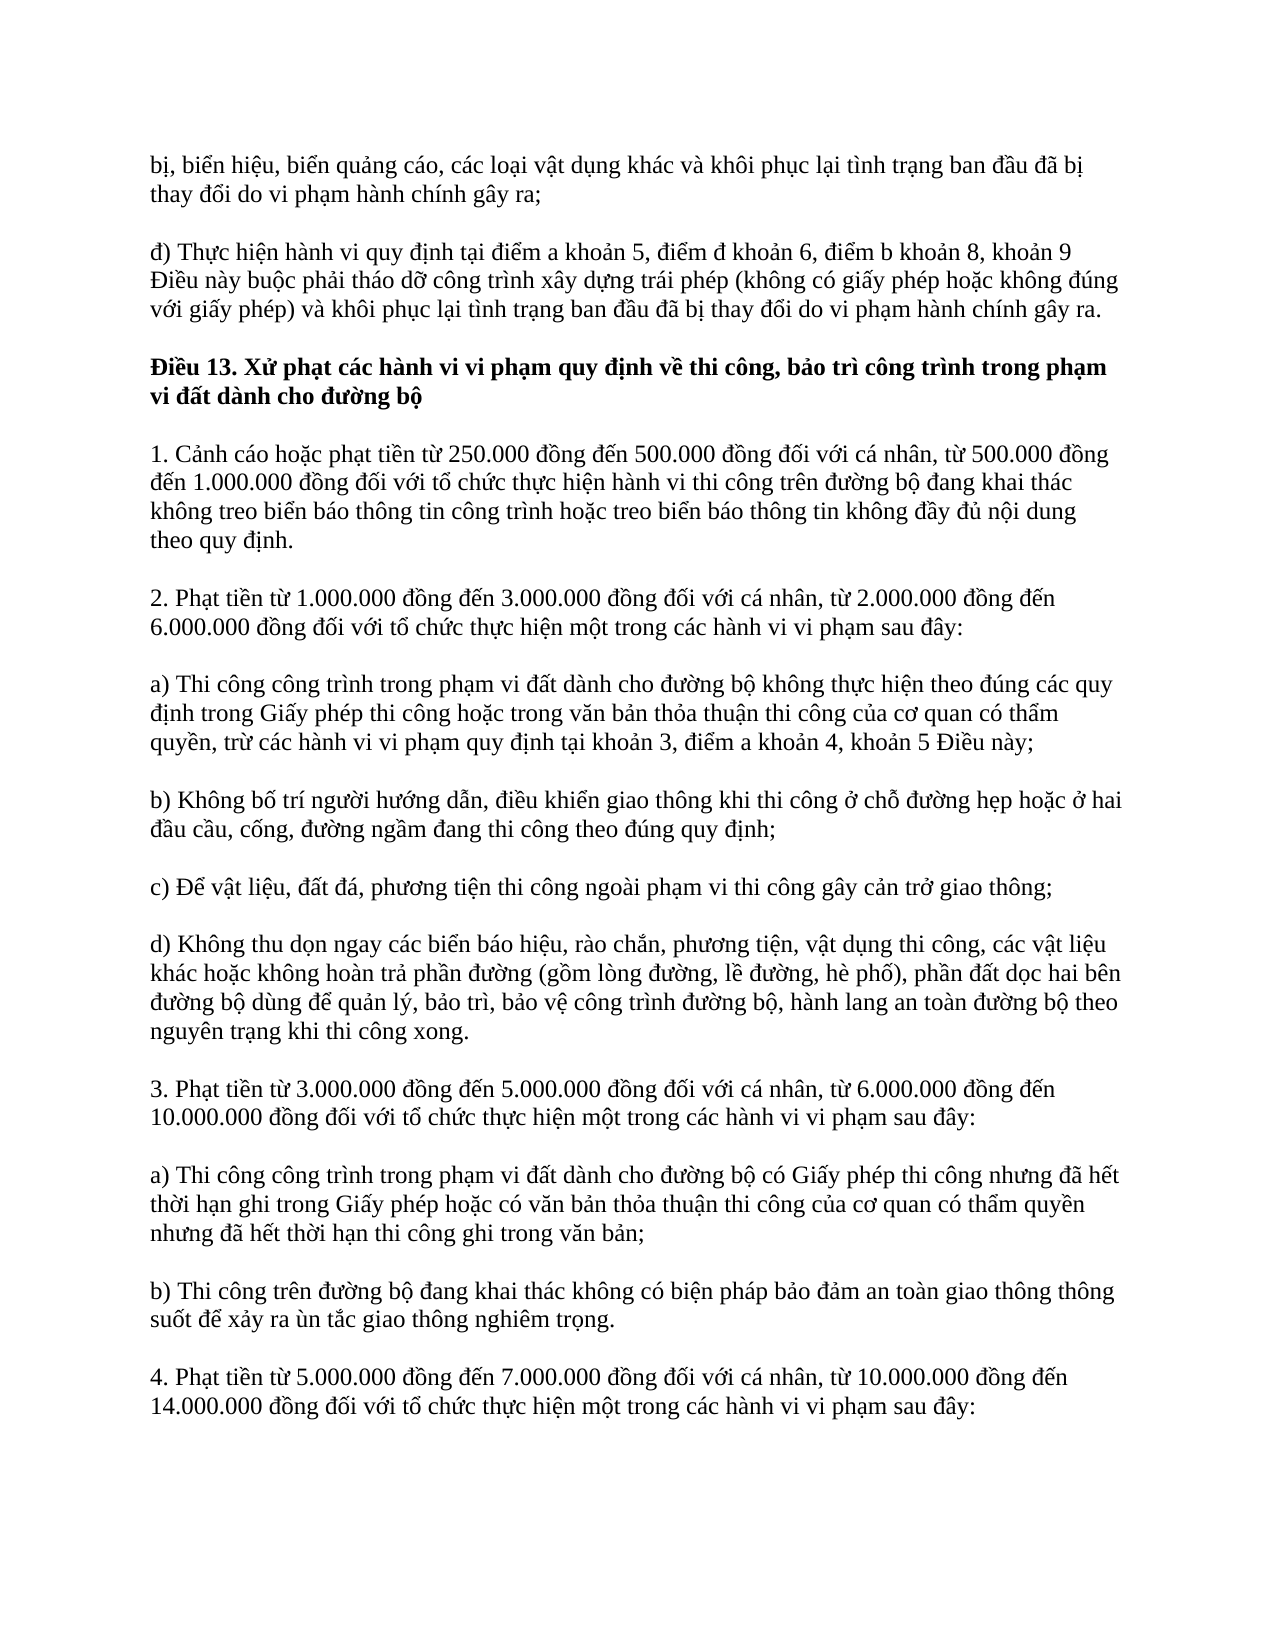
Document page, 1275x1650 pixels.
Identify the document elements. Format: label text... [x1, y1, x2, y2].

text 1. Cảnh cáo hoặc phạt tiền từ 250.000 đồng đến 500.000 đồng đối với cá nhân, từ 500.000 đồng đến 1.000.000 đồng đối với tổ chức thực hiện hành vi thi công trên đường bộ đang khai thác không treo biển báo thông tin công trình hoặc treo biển báo thông tin không đầy đủ nội dung theo quy định. [150, 439, 1125, 554]
text c) Để vật liệu, đất đá, phương tiện thi công ngoài phạm vi thi công gây cản trở giao thông; [150, 872, 1125, 900]
text b) Không bố trí người hướng dẫn, điều khiển giao thông khi thi công ở chỗ đường hẹp hoặc ở hai đầu cầu, cống, đường ngầm đang thi công theo đúng quy định; [150, 785, 1125, 842]
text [150, 150, 1125, 207]
text a) Thi công công trình trong phạm vi đất dành cho đường bộ không thực hiện theo đúng các quy định trong Giấy phép thi công hoặc trong văn bản thỏa thuận thi công của cơ quan có thẩm quyền, trừ các hành vi vi phạm quy định tại khoản 3, điểm a khoản 4, khoản 5 Điều này; [150, 669, 1125, 756]
text 4. Phạt tiền từ 5.000.000 đồng đến 7.000.000 đồng đối với cá nhân, từ 10.000.000 đồng đến 14.000.000 đồng đối với tổ chức thực hiện một trong các hành vi vi phạm sau đây: [150, 1362, 1125, 1420]
text đ) Thực hiện hành vi quy định tại điểm a khoản 5, điểm đ khoản 6, điểm b khoản 8, khoản 9 Điều này buộc phải tháo dỡ công trình xây dựng trái phép (không có giấy phép hoặc không đúng với giấy phép) và khôi phục lại tình trạng ban đầu đã bị thay đổi do vi phạm hành chính gây ra. [150, 237, 1125, 323]
text Điều 13. Xử phạt các hành vi vi phạm quy định về thi công, bảo trì công trình trong phạm vi đất dành cho đường bộ [150, 352, 1125, 409]
text 3. Phạt tiền từ 3.000.000 đồng đến 5.000.000 đồng đối với cá nhân, từ 6.000.000 đồng đến 10.000.000 đồng đối với tổ chức thực hiện một trong các hành vi vi phạm sau đây: [150, 1074, 1125, 1131]
text a) Thi công công trình trong phạm vi đất dành cho đường bộ có Giấy phép thi công nhưng đã hết thời hạn ghi trong Giấy phép hoặc có văn bản thỏa thuận thi công của cơ quan có thẩm quyền nhưng đã hết thời hạn thi công ghi trong văn bản; [150, 1160, 1125, 1247]
text b) Thi công trên đường bộ đang khai thác không có biện pháp bảo đảm an toàn giao thông thông suốt để xảy ra ùn tắc giao thông nghiêm trọng. [150, 1276, 1125, 1333]
text 2. Phạt tiền từ 1.000.000 đồng đến 3.000.000 đồng đối với cá nhân, từ 2.000.000 đồng đến 6.000.000 đồng đối với tổ chức thực hiện một trong các hành vi vi phạm sau đây: [150, 583, 1125, 640]
text d) Không thu dọn ngay các biển báo hiệu, rào chắn, phương tiện, vật dụng thi công, các vật liệu khác hoặc không hoàn trả phần đường (gồm lòng đường, lề đường, hè phố), phần đất dọc hai bên đường bộ dùng để quản lý, bảo trì, bảo vệ công trình đường bộ, hành lang an toàn đường bộ theo nguyên trạng khi thi công xong. [150, 929, 1125, 1044]
